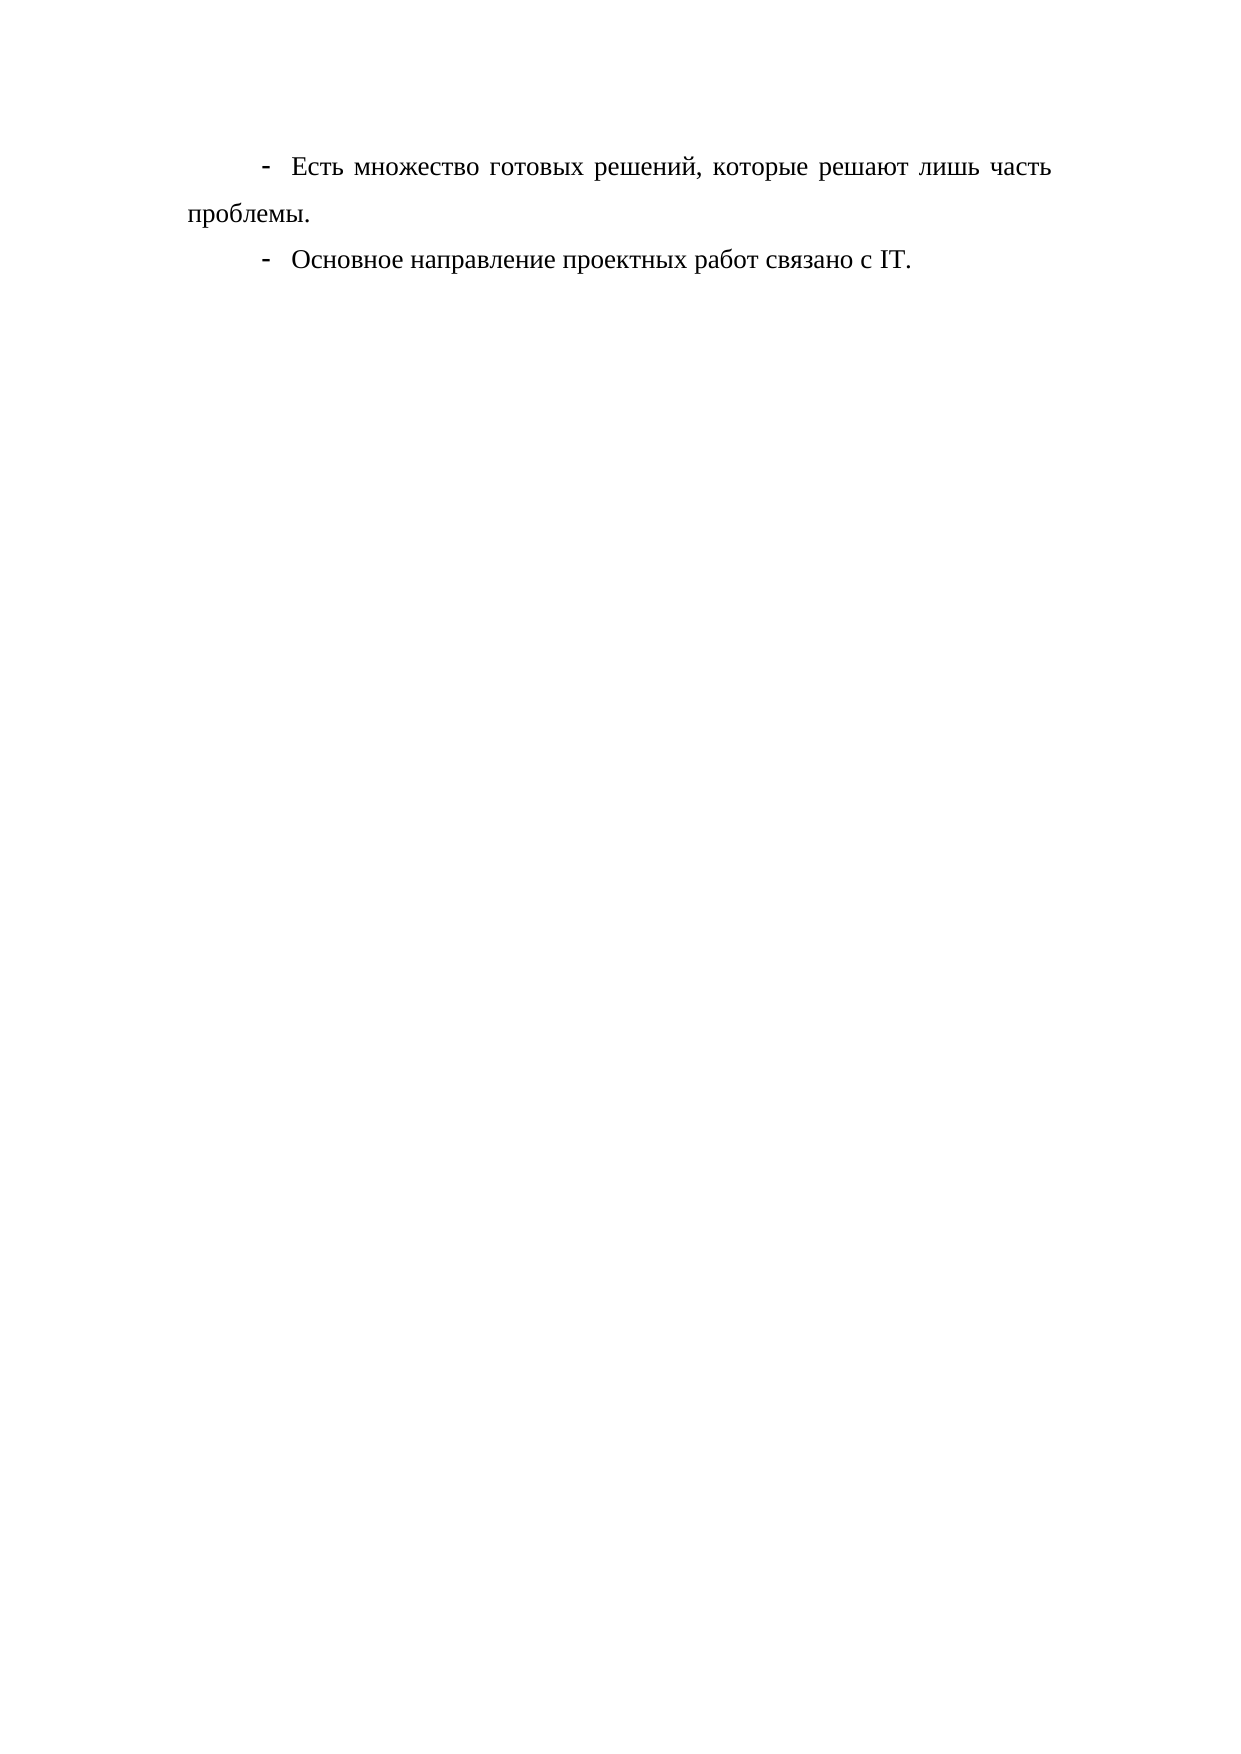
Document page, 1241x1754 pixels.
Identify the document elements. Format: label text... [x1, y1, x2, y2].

list Основное направление проектных работ связано с IT. [187, 243, 1053, 275]
list Есть множество готовых решений, которые решают лишь часть проблемы. [187, 150, 1053, 228]
